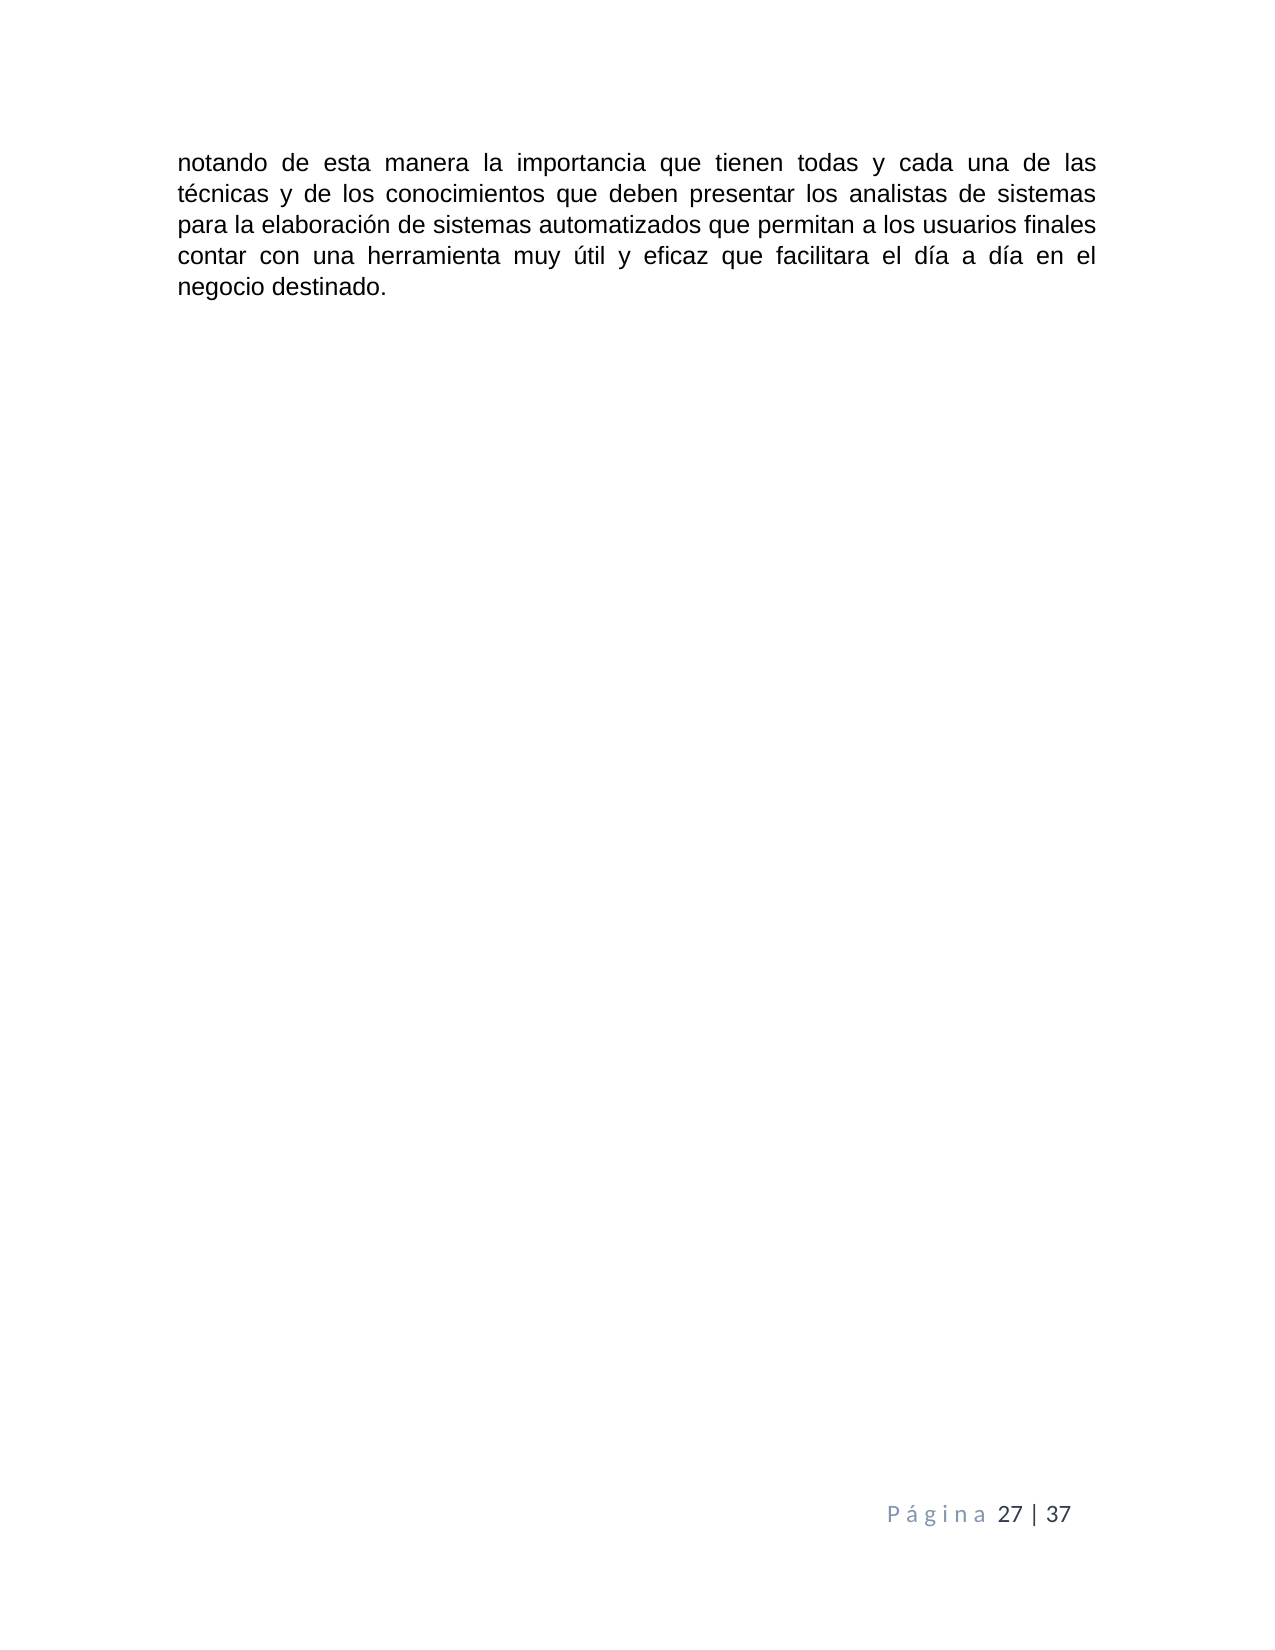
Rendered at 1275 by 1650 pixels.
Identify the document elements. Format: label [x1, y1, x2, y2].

text [177, 148, 1098, 301]
